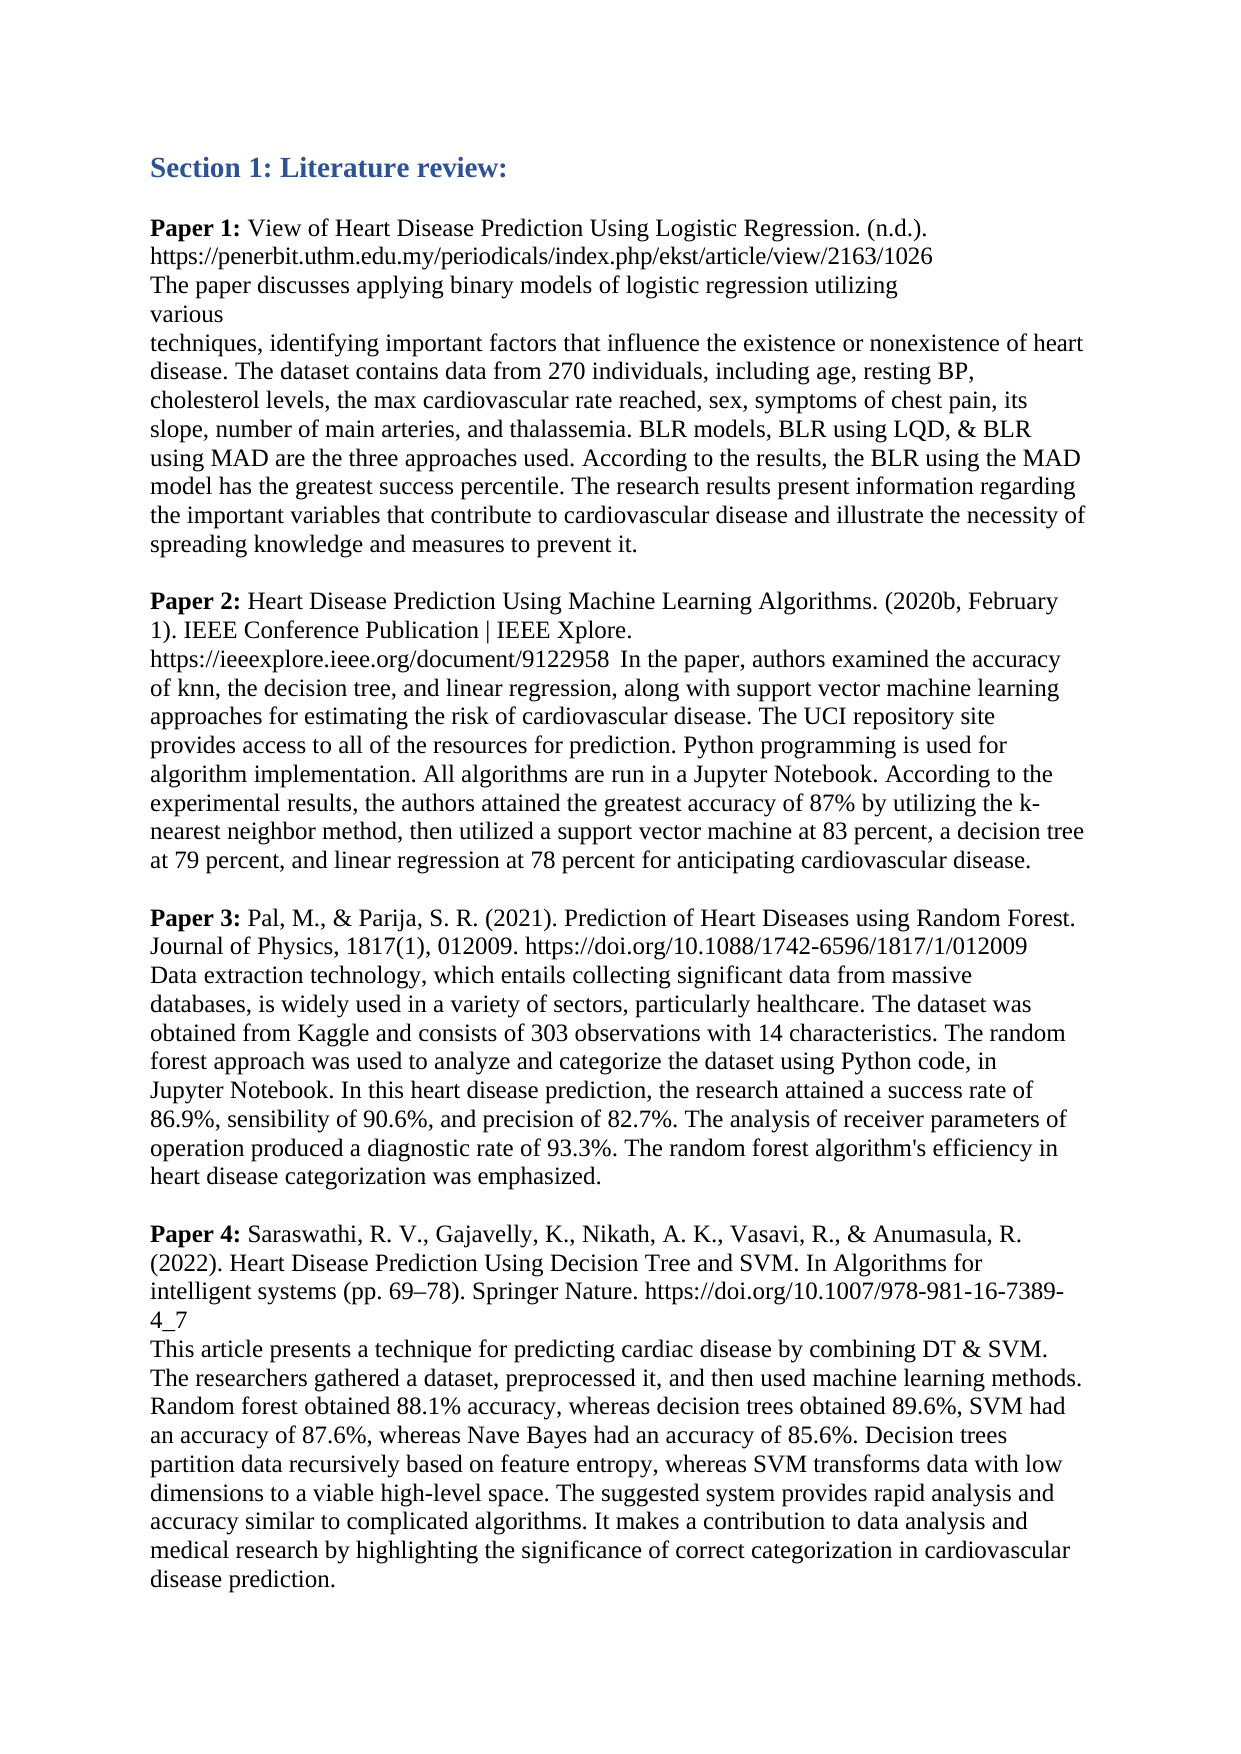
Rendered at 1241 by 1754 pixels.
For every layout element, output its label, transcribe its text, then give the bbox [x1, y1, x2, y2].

text Paper 3: Pal, M., & Parija, S. R. (2021). Prediction of Heart Diseases using Random Forest. Journal of Physics, 1817(1), 012009. https://doi.org/10.1088/1742-6596/1817/1/012009 Data extraction technology, which entails collecting significant data from massive databases, is widely used in a variety of sectors, particularly healthcare. The dataset was obtained from Kaggle and consists of 303 observations with 14 characteristics. The random forest approach was used to analyze and categorize the dataset using Python code, in Jupyter Notebook. In this heart disease prediction, the research attained a success rate of 86.9%, sensibility of 90.6%, and precision of 82.7%. The analysis of receiver parameters of operation produced a diagnostic rate of 93.3%. The random forest algorithm's efficiency in heart disease categorization was emphasized. [150, 903, 1077, 1190]
text Paper 4: Saraswathi, R. V., Gajavelly, K., Nikath, A. K., Vasavi, R., & Anumasula, R. (2022). Heart Disease Prediction Using Decision Tree and SVM. In Algorithms for intelligent systems (pp. 69–78). Springer Nature. https://doi.org/10.1007/978-981-16-7389-4_7 [150, 1219, 1089, 1334]
text techniques, identifying important factors that influence the existence or nonexistence of heart disease. The dataset contains data from 270 individuals, including age, resting BP, cholesterol levels, the max cardiovascular rate reached, sex, symptoms of chest pain, its slope, number of main arteries, and thalassemia. BLR models, BLR using LQD, & BLR using MAD are the three approaches used. According to the results, the BLR using the MAD model has the greatest success percentile. The research results present information regarding the important variables that contribute to cardiovascular disease and illustrate the necessity of spreading knowledge and measures to prevent it. [150, 328, 1086, 558]
text Paper 2: Heart Disease Prediction Using Machine Learning Algorithms. (2020b, February 1). IEEE Conference Publication | IEEE Xplore. https://ieeexplore.ieee.org/document/9122958 In the paper, authors examined the accuracy of knn, the decision tree, and linear regression, along with support vector machine learning approaches for estimating the risk of cardiovascular disease. The UCI repository site provides access to all of the resources for prediction. Python programming is used for algorithm implementation. All algorithms are run in a Jupyter Notebook. According to the experimental results, the authors attained the greatest accuracy of 87% by utilizing the k-nearest neighbor method, then utilized a support vector machine at 83 percent, a decision tree at 79 percent, and linear regression at 78 percent for anticipating cardiovascular disease. [150, 586, 1088, 874]
text This article presents a technique for predicting cardiac disease by combining DT & SVM. The researchers gathered a dataset, preprocessed it, and then used machine learning methods. Random forest obtained 88.1% accuracy, whereas decision trees obtained 89.6%, SVM had an accuracy of 87.6%, whereas Nave Bayes had an accuracy of 85.6%. Decision trees partition data recursively based on feature entropy, whereas SVM transforms data with low dimensions to a viable high-level space. The suggested system provides rapid analysis and accuracy similar to complicated algorithms. It makes a contribution to data analysis and medical research by highlighting the significance of correct categorization in cardiovascular disease prediction. [150, 1334, 1083, 1593]
text Paper 1: View of Heart Disease Prediction Using Logistic Regression. (n.d.). https://penerbit.uthm.edu.my/periodicals/index.php/ekst/article/view/2163/1026 The paper discusses applying binary models of logistic regression utilizing various [150, 213, 977, 328]
subtitle Section 1: Literature review: [150, 150, 1103, 183]
